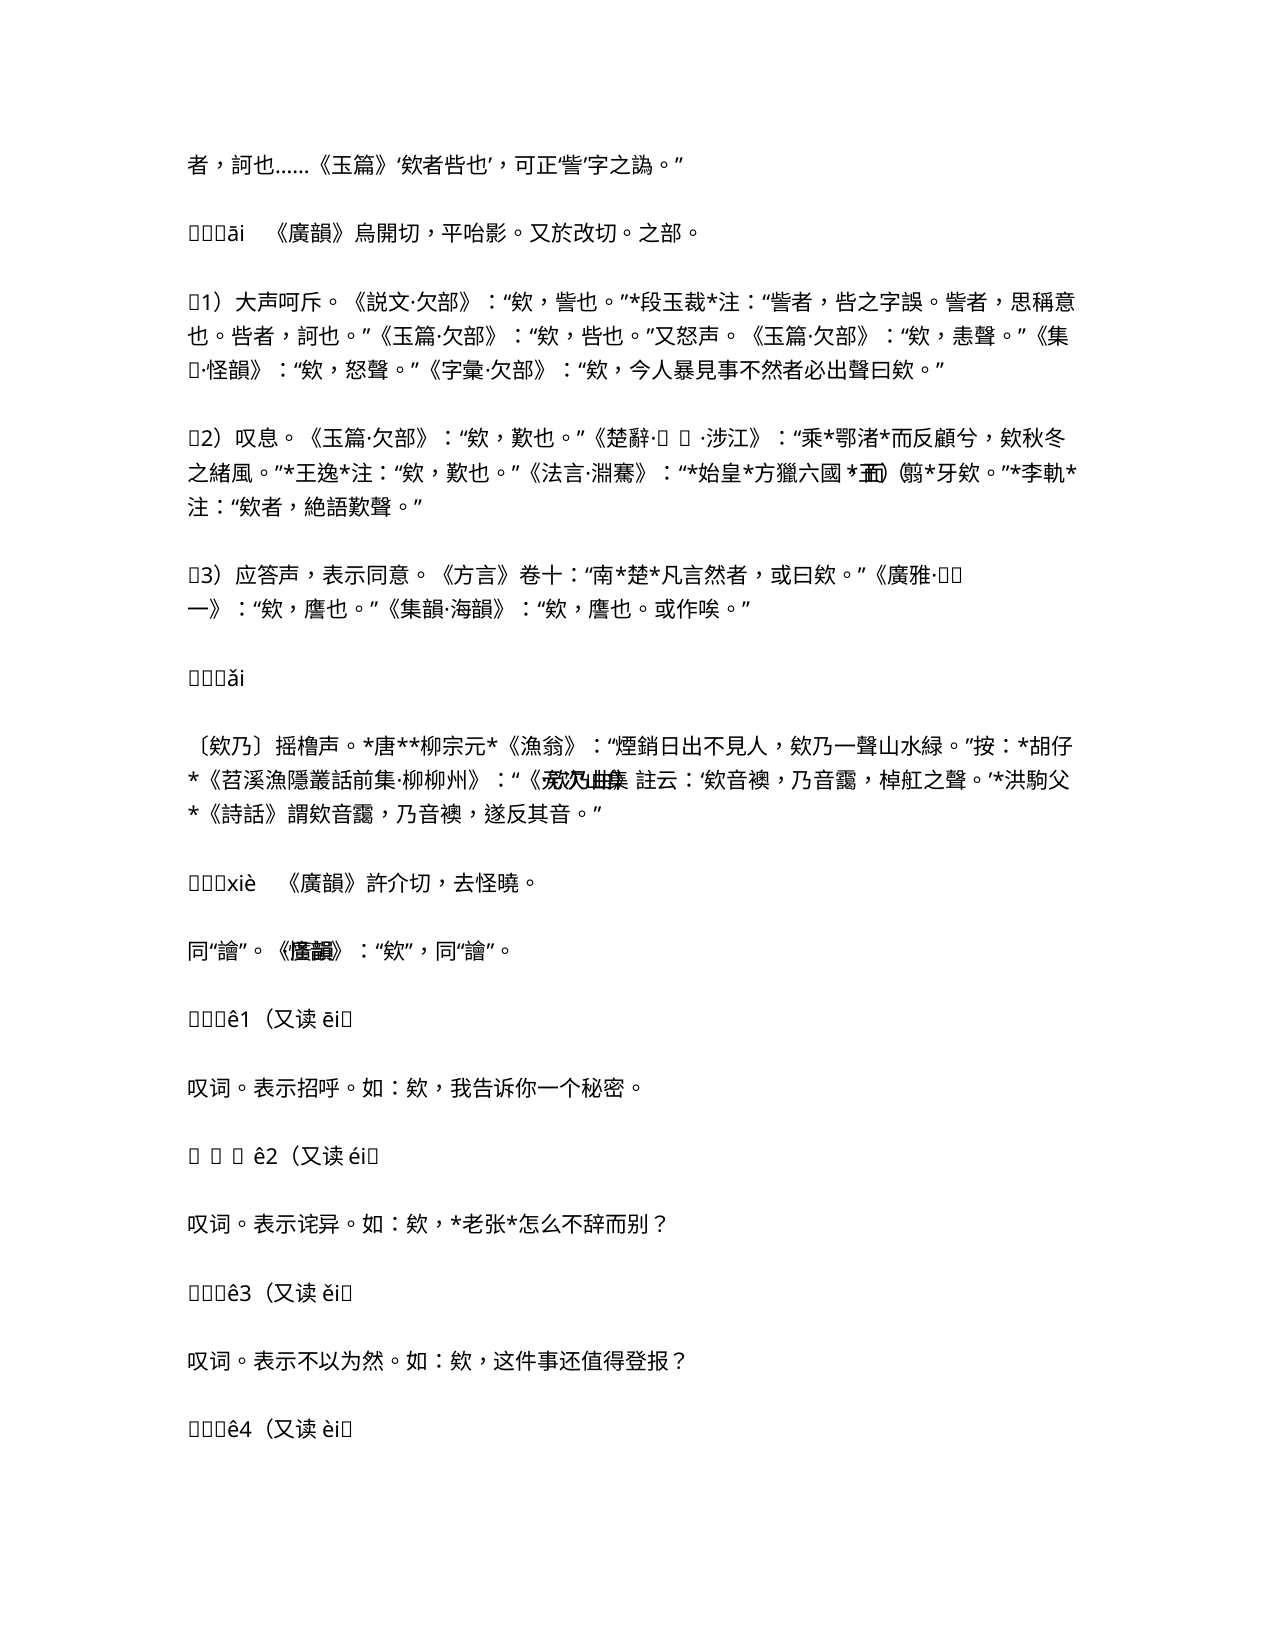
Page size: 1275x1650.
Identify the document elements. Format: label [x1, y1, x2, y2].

text [187, 150, 1087, 1478]
